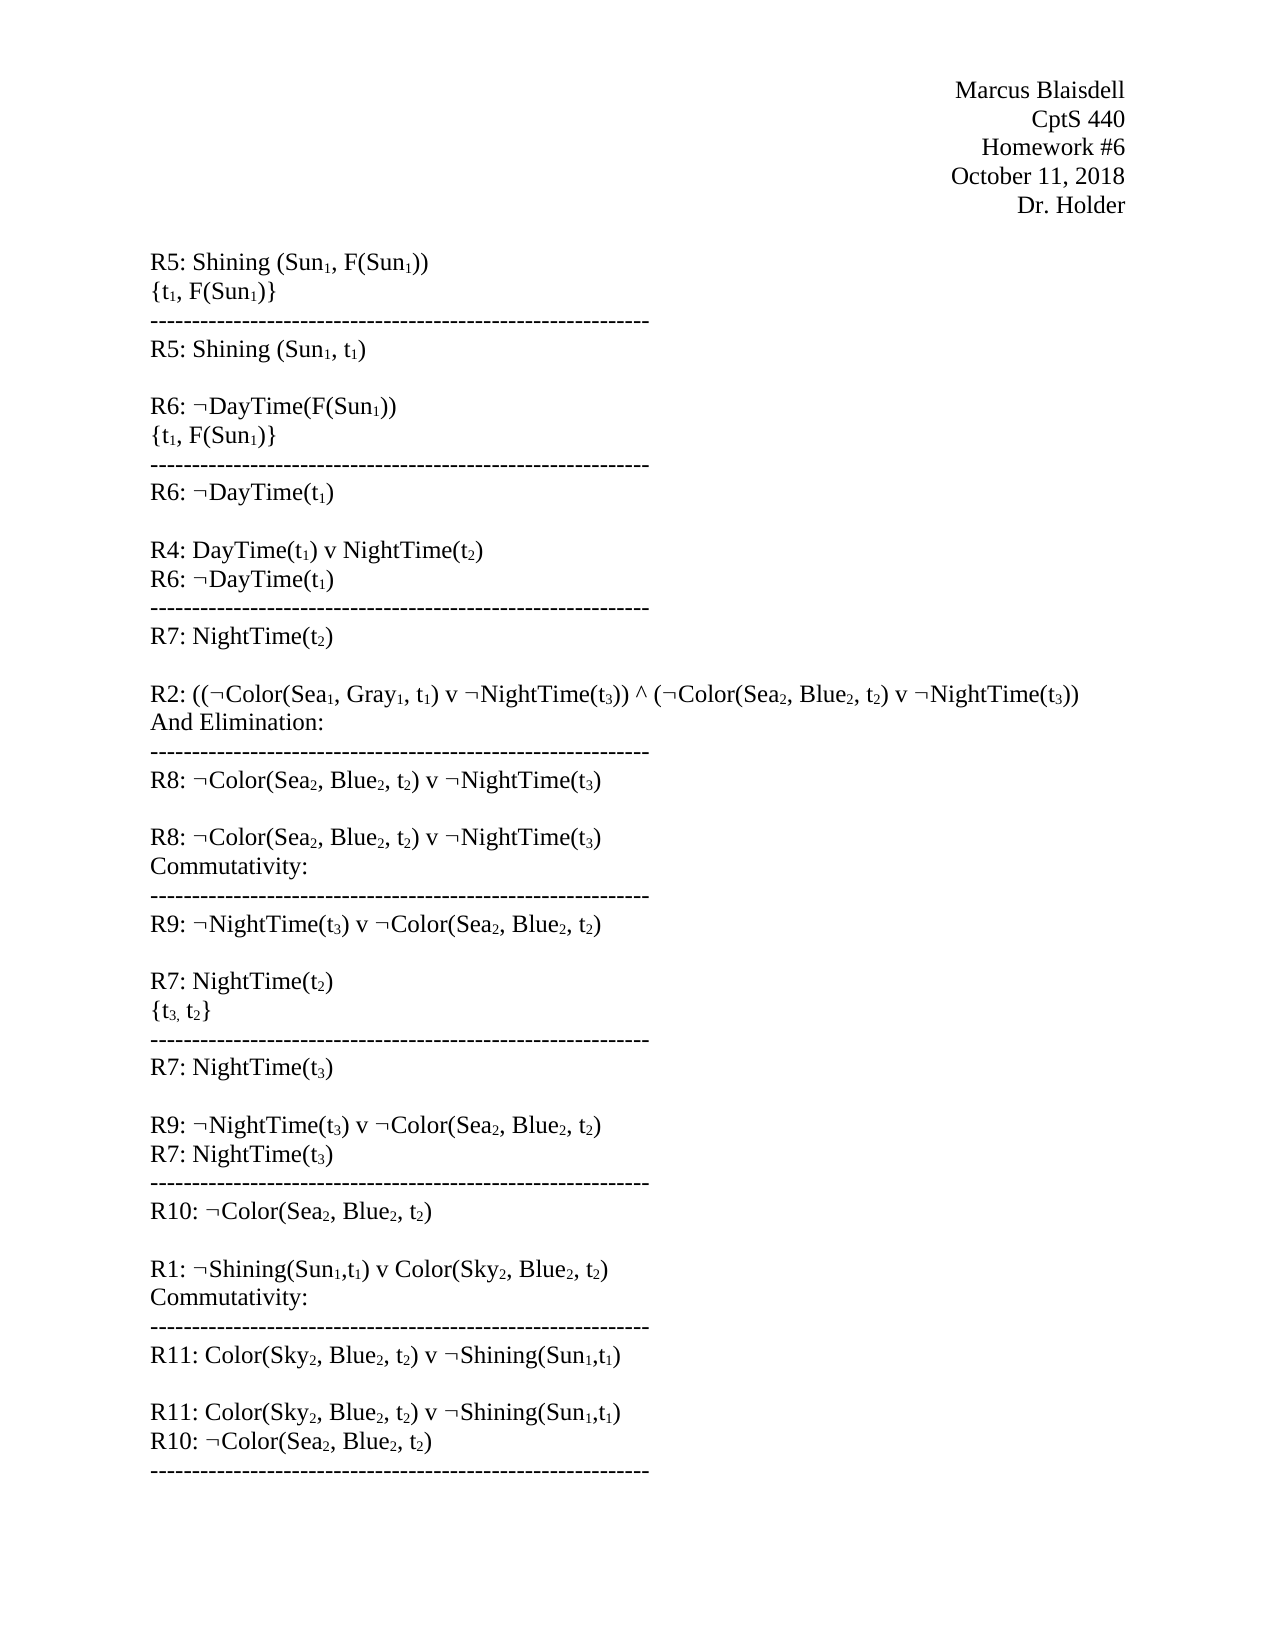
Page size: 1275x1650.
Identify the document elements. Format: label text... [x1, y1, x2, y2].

text R9: NightTime(t3) v Color(Sea2, Blue2, t2) [150, 909, 1125, 937]
text ------------------------------------------------------------ [150, 736, 1125, 765]
text Commutativity: [150, 851, 1125, 880]
text R7: NightTime(t2) [150, 621, 1125, 650]
text R1: Shining(Sun1,t1) v Color(Sky2, Blue2, t2) [150, 1254, 1125, 1282]
text ------------------------------------------------------------ [150, 1167, 1125, 1196]
text R5: Shining (Sun1, t1) [150, 334, 1125, 362]
text {t1, F(Sun1)} [150, 276, 1125, 305]
text And Elimination: [150, 707, 1125, 736]
text R10: Color(Sea2, Blue2, t2) [150, 1196, 1125, 1225]
text R8: Color(Sea2, Blue2, t2) v NightTime(t3) [150, 822, 1125, 851]
text R7: NightTime(t2) [150, 966, 1125, 995]
text R6: DayTime(t1) [150, 564, 1125, 592]
text {t3, t2} [150, 995, 1125, 1024]
text R6: DayTime(F(Sun1)) [150, 391, 1125, 420]
text ------------------------------------------------------------ [150, 449, 1125, 477]
text R7: NightTime(t3) [150, 1052, 1125, 1081]
text Commutativity: [150, 1282, 1125, 1311]
text R7: NightTime(t3) [150, 1139, 1125, 1167]
text ------------------------------------------------------------ [150, 1024, 1125, 1052]
text R6: DayTime(t1) [150, 477, 1125, 506]
text R5: Shining (Sun1, F(Sun1)) [150, 247, 1125, 276]
text R8: Color(Sea2, Blue2, t2) v NightTime(t3) [150, 765, 1125, 794]
text R9: NightTime(t3) v Color(Sea2, Blue2, t2) [150, 1110, 1125, 1139]
text ------------------------------------------------------------ [150, 1311, 1125, 1340]
text ------------------------------------------------------------ [150, 880, 1125, 909]
text R4: DayTime(t1) v NightTime(t2) [150, 535, 1125, 564]
text R11: Color(Sky2, Blue2, t2) v Shining(Sun1,t1) [150, 1397, 1125, 1426]
text ------------------------------------------------------------ [150, 592, 1125, 621]
text ------------------------------------------------------------ [150, 1455, 1125, 1484]
text R11: Color(Sky2, Blue2, t2) v Shining(Sun1,t1) [150, 1340, 1125, 1369]
text R2: ((Color(Sea1, Gray1, t1) v NightTime(t3)) ^ (Color(Sea2, Blue2, t2) v NightTime(t3)) [150, 679, 1125, 707]
text R10: Color(Sea2, Blue2, t2) [150, 1426, 1125, 1455]
text ------------------------------------------------------------ [150, 305, 1125, 334]
text {t1, F(Sun1)} [150, 420, 1125, 449]
